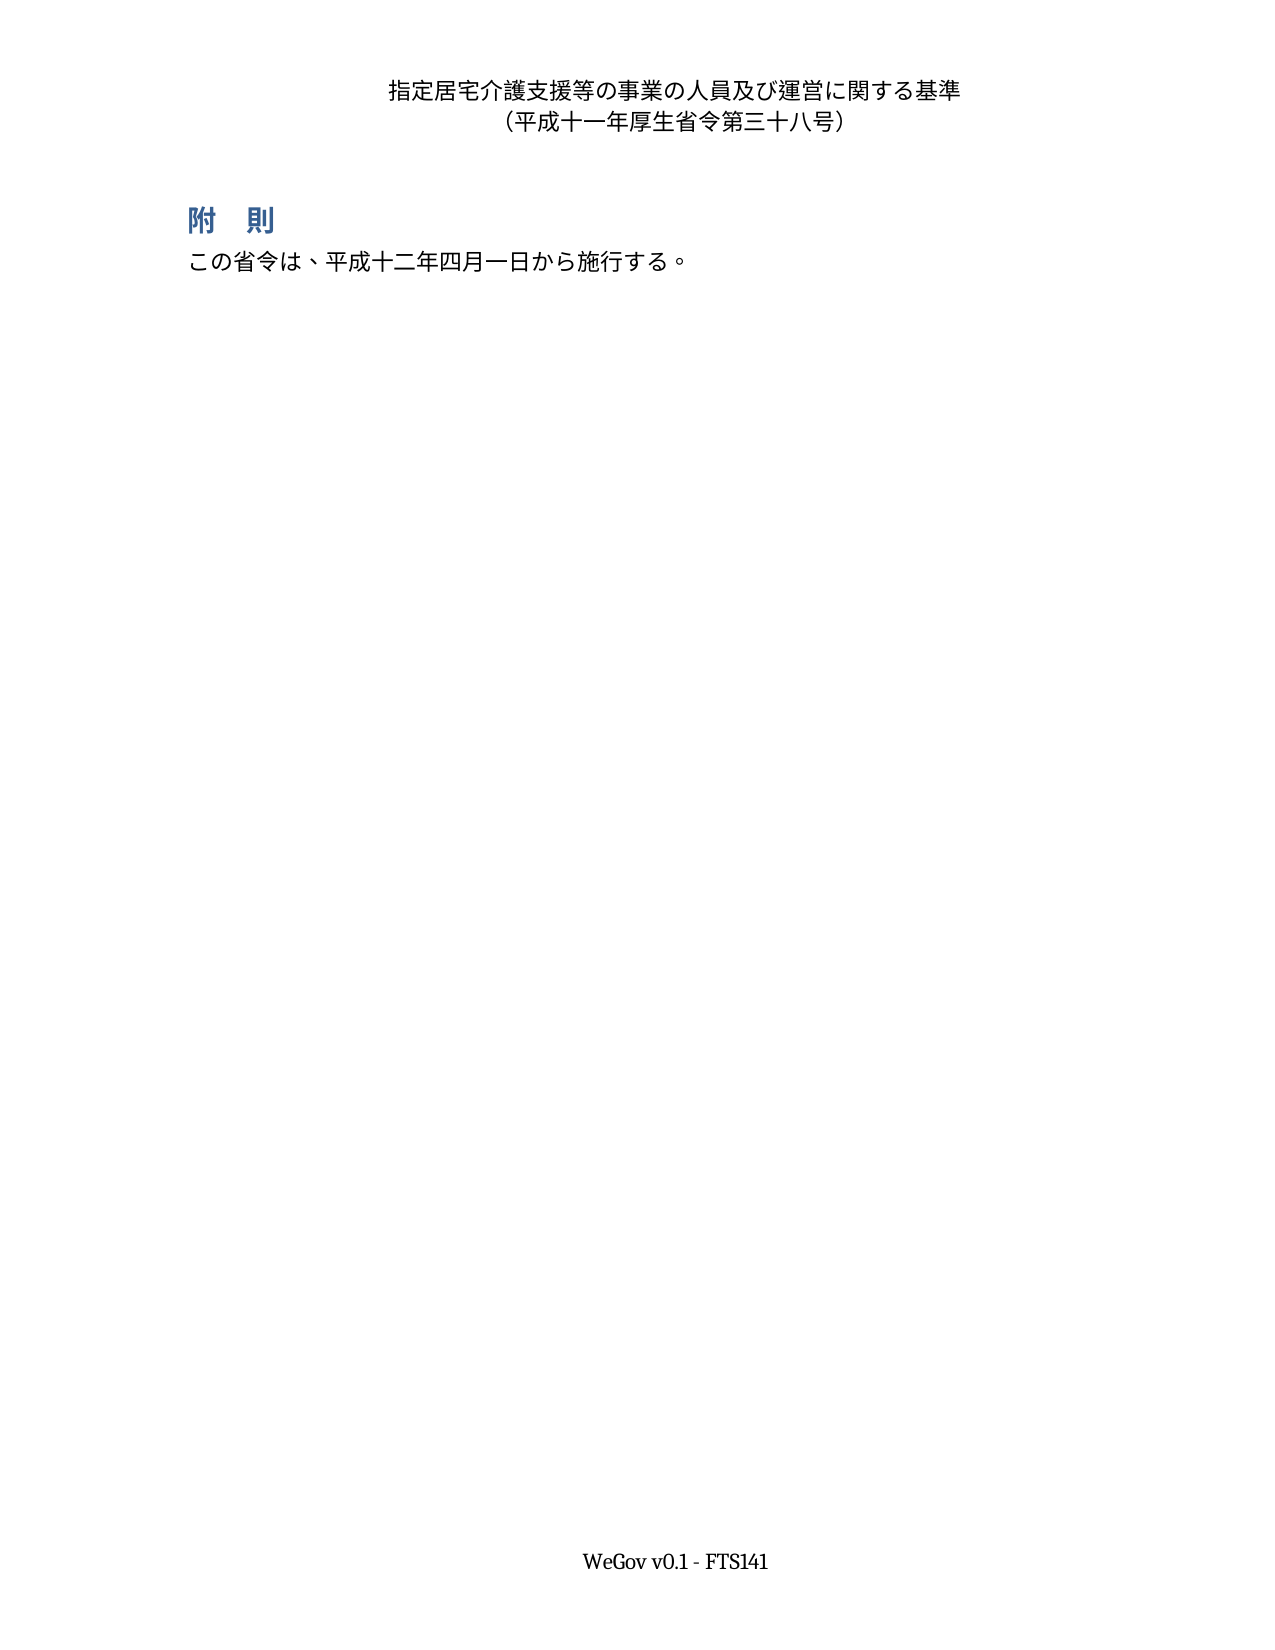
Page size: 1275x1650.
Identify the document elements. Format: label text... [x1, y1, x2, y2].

subtitle 附 則 [187, 200, 1087, 240]
text この省令は、平成十二年四月一日から施行する。 [187, 246, 1087, 277]
